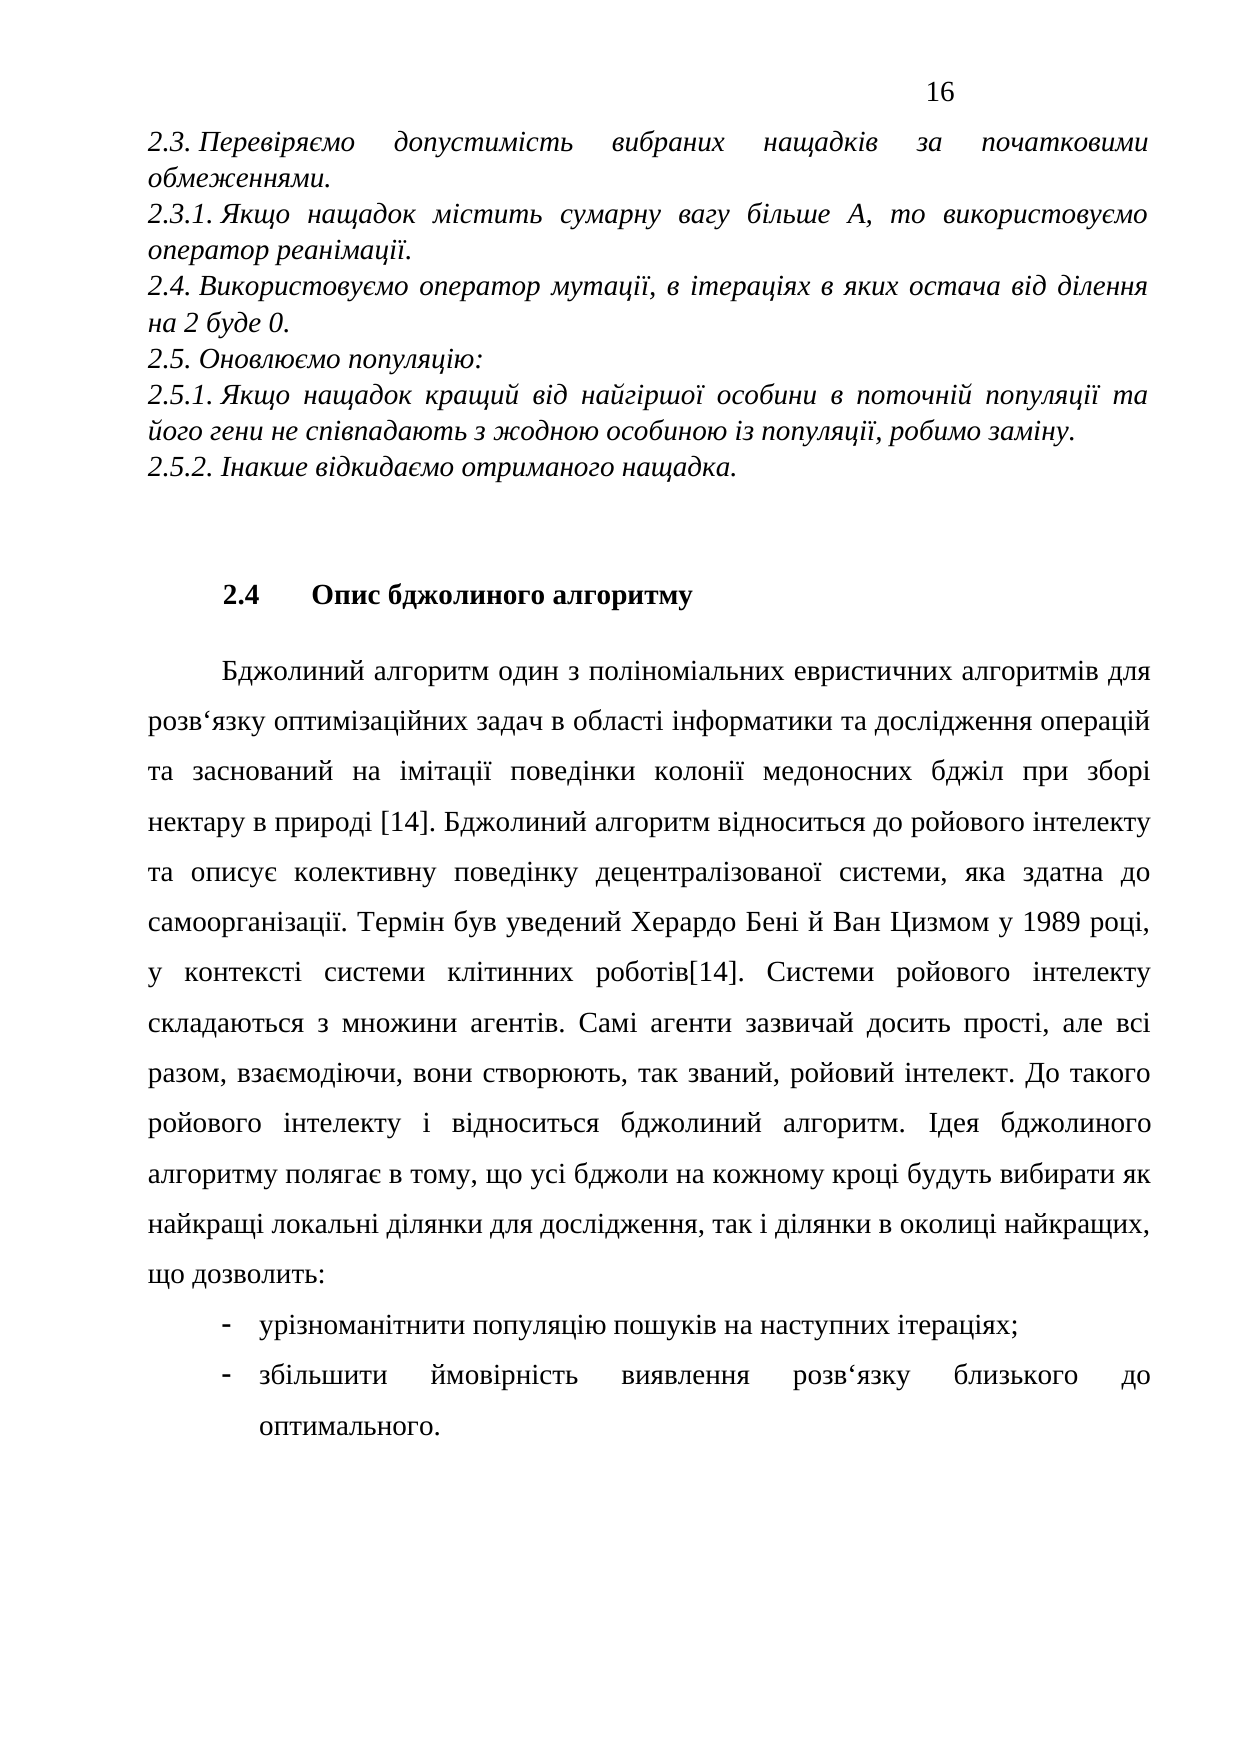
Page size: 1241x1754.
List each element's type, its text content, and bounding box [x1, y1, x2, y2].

list збільшити ймовірність виявлення розв‘язку близького до оптимального. [221, 1357, 1152, 1441]
list Використовуємо оператор мутації, в ітераціях в яких остача від ділення на 2 буде 0. [148, 268, 1152, 338]
list Якщо нащадок містить сумарну вагу більше А, то використовуємо оператор реанімації. [148, 196, 1152, 266]
list Оновлюємо популяцію: [148, 341, 1152, 374]
list Інакше відкидаємо отриманого нащадка. [148, 449, 1152, 483]
text Бджолиний алгоритм один з поліноміальних евристичних алгоритмів для розв‘язку оптимізаційних задач в області інформатики та дослідження операцій та заснований на імітації поведінки колонії медоносних бджіл при зборі нектару в природі [14]. Бджолиний алгоритм відноситься до ройового інтелекту та описує колективну поведінку децентралізованої системи, яка здатна до самоорганізації. Термін був уведений Херардо Бені й Ван Цизмом у 1989 році, у контексті системи клітинних роботів[14]. Системи ройового інтелекту складаються з множини агентів. Самі агенти зазвичай досить прості, але всі разом, взаємодіючи, вони створюють, так званий, ройовий інтелект. До такого ройового інтелекту і відноситься бджолиний алгоритм. Ідея бджолиного алгоритму полягає в тому, що усі бджоли на кожному кроці будуть вибирати як найкращі локальні ділянки для дослідження, так і ділянки в околиці найкращих, що дозволить: [148, 653, 1152, 1290]
list урізноманітнити популяцію пошуків на наступних ітераціях; [221, 1307, 1152, 1341]
list Якщо нащадок кращий від найгіршої особини в поточній популяції та його гени не співпадають з жодною особиною із популяції, робимо заміну. [148, 377, 1152, 447]
list Перевіряємо допустимість вибраних нащадків за початковими обмеженнями. [148, 124, 1152, 194]
subtitle Опис бджолиного алгоритму [223, 577, 1152, 611]
